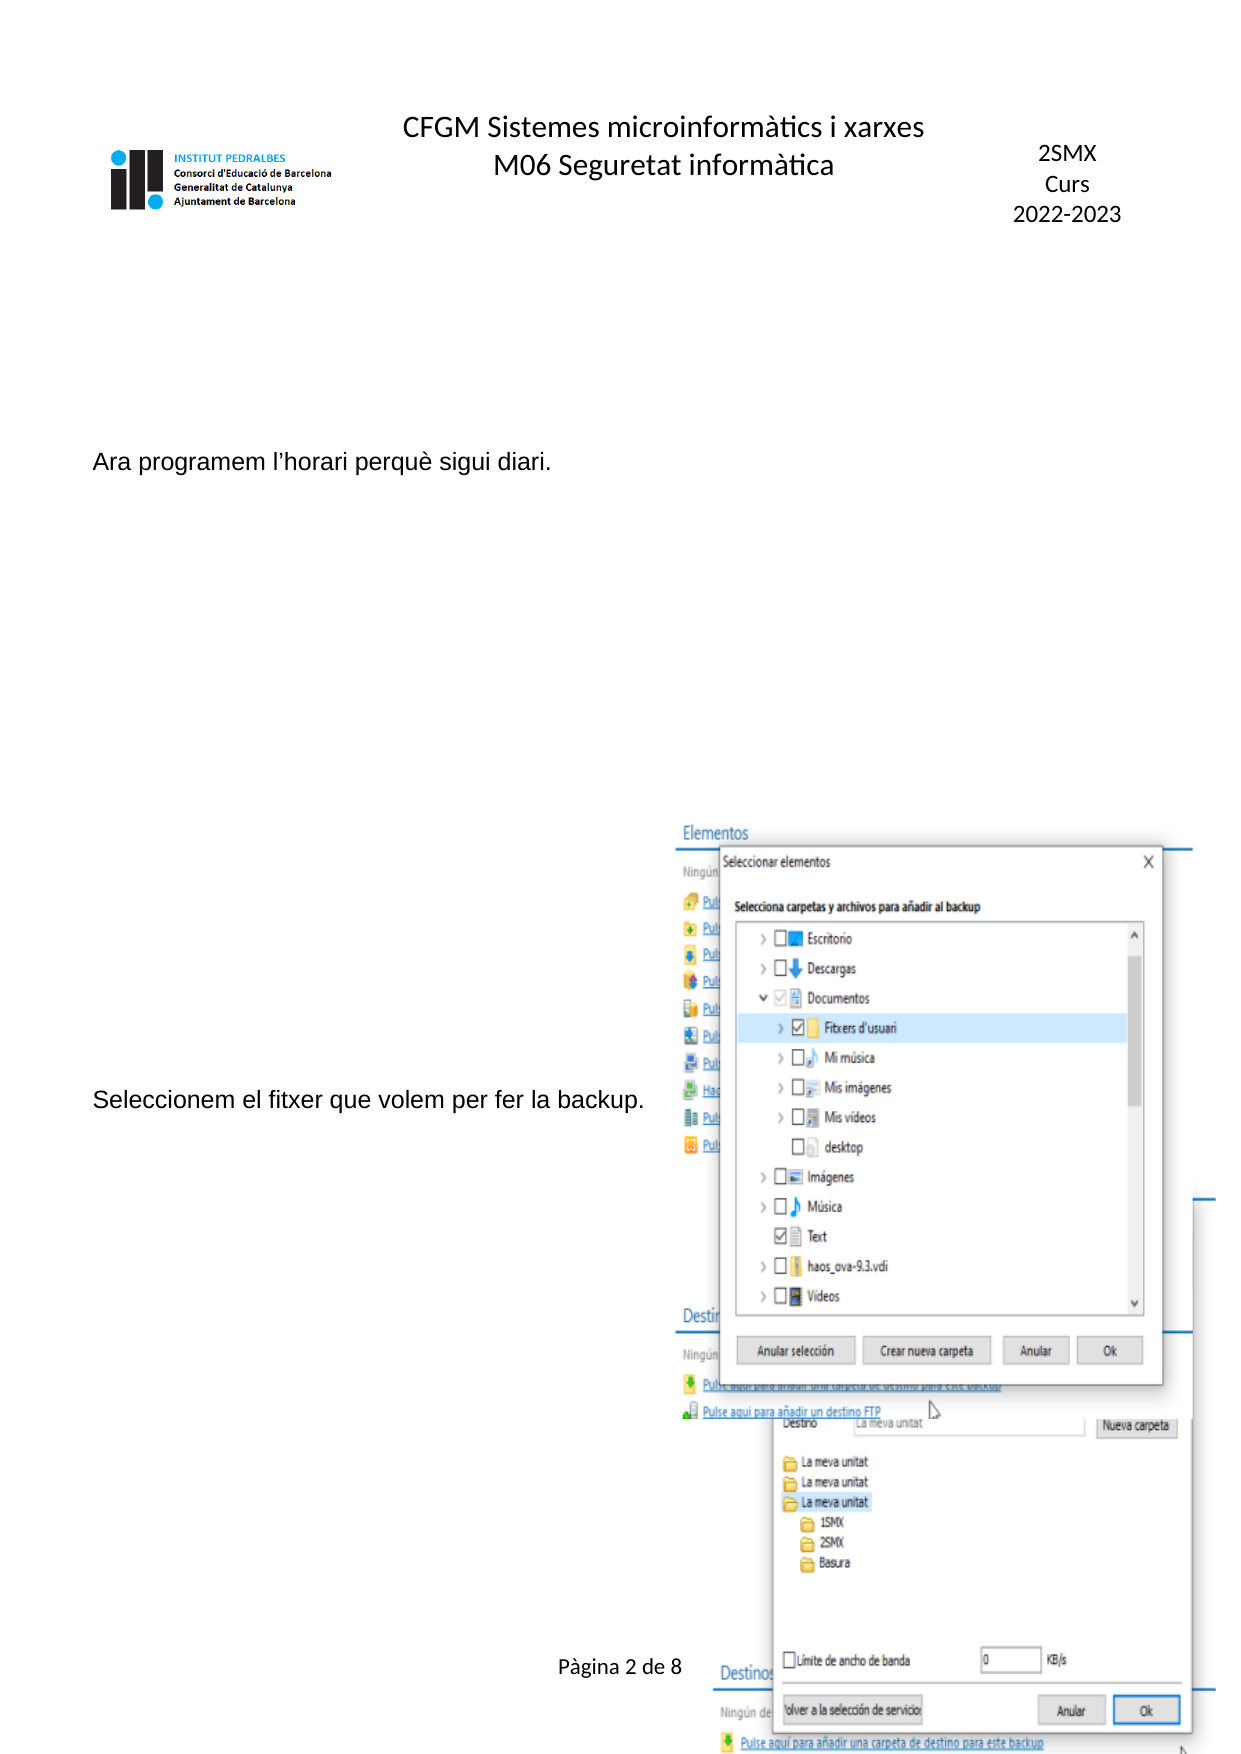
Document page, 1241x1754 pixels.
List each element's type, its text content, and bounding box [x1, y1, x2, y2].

picture [107, 148, 338, 213]
text Ara programem l’horari perquè sigui diari. [92, 447, 1162, 476]
picture [665, 820, 1216, 1754]
text Seleccionem el fitxer que volem per fer la backup. [92, 1085, 665, 1114]
